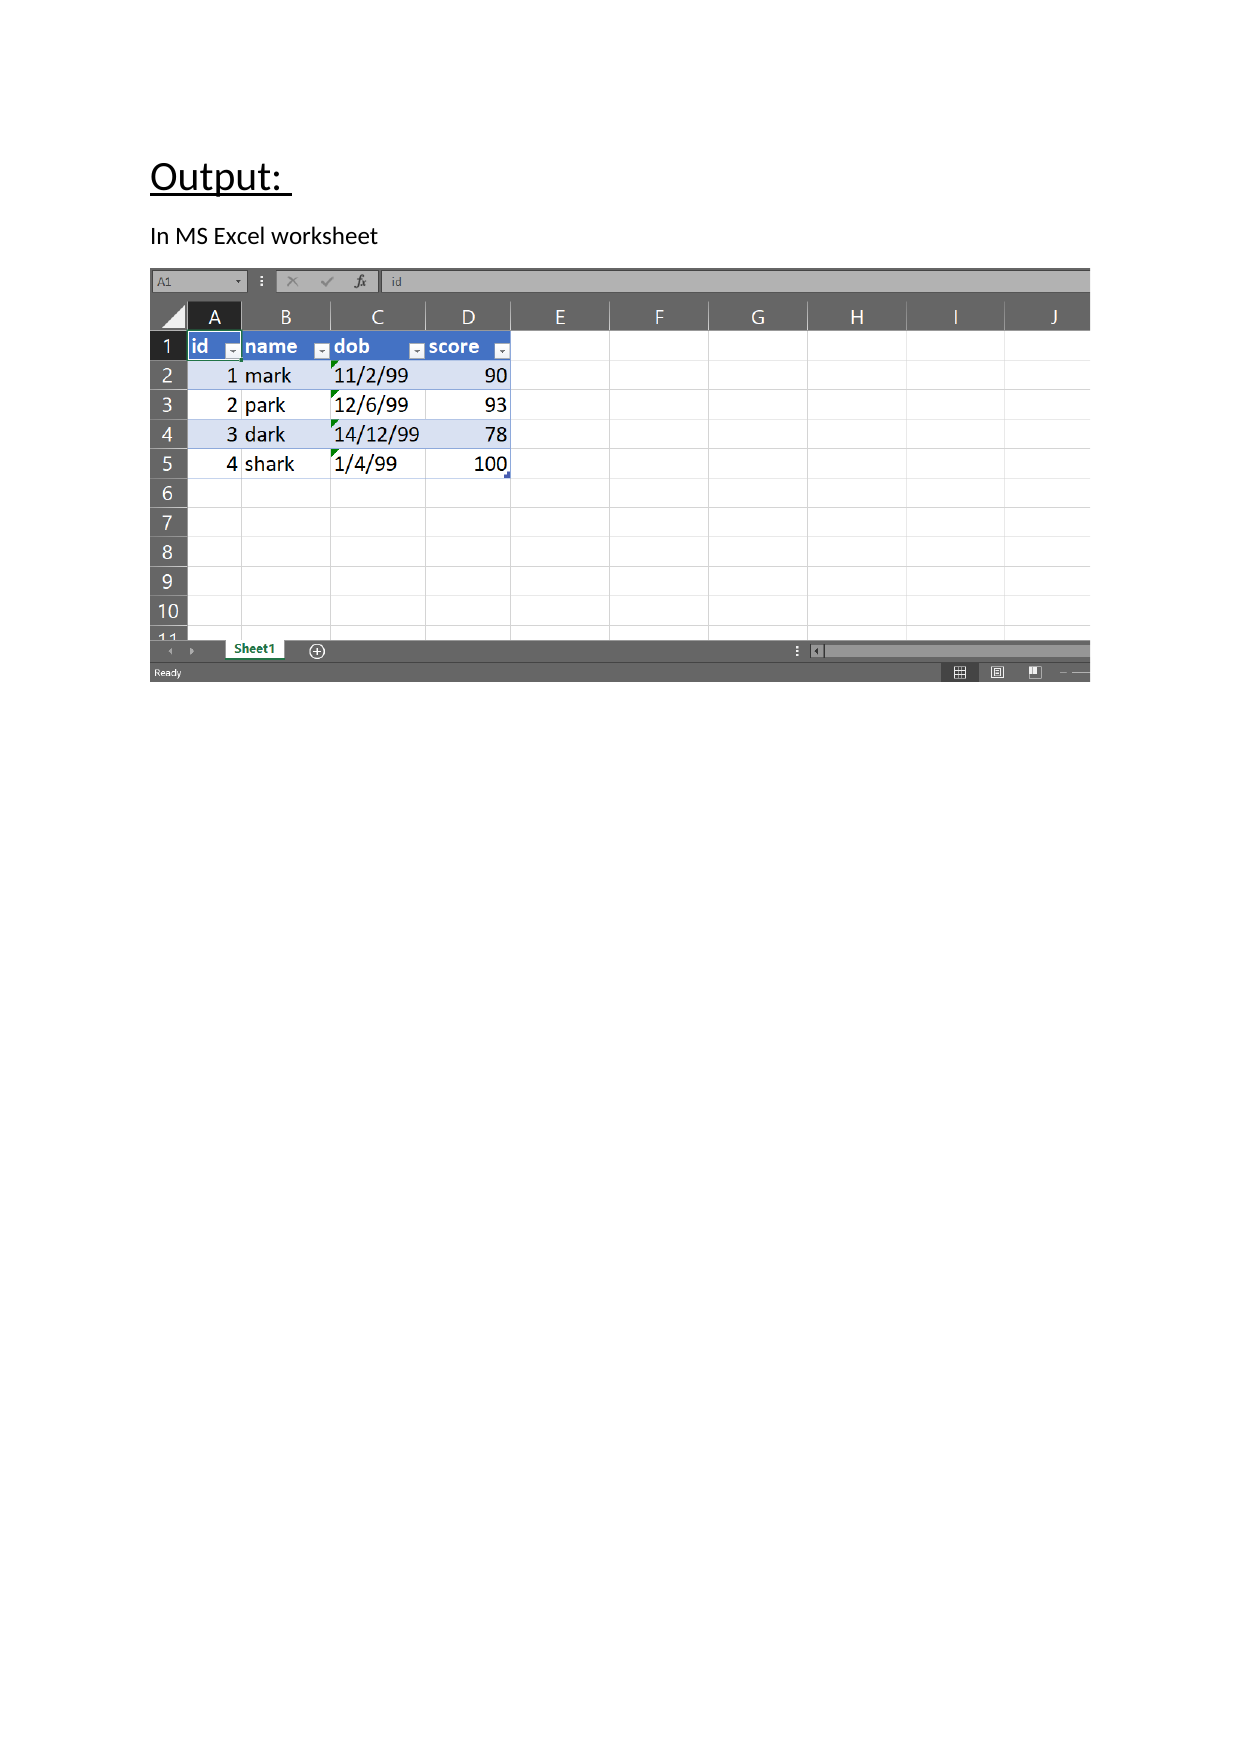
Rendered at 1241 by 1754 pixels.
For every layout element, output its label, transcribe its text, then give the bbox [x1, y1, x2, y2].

picture [150, 268, 1091, 682]
text Output: [150, 150, 1090, 201]
text In MS Excel worksheet [150, 220, 1090, 251]
